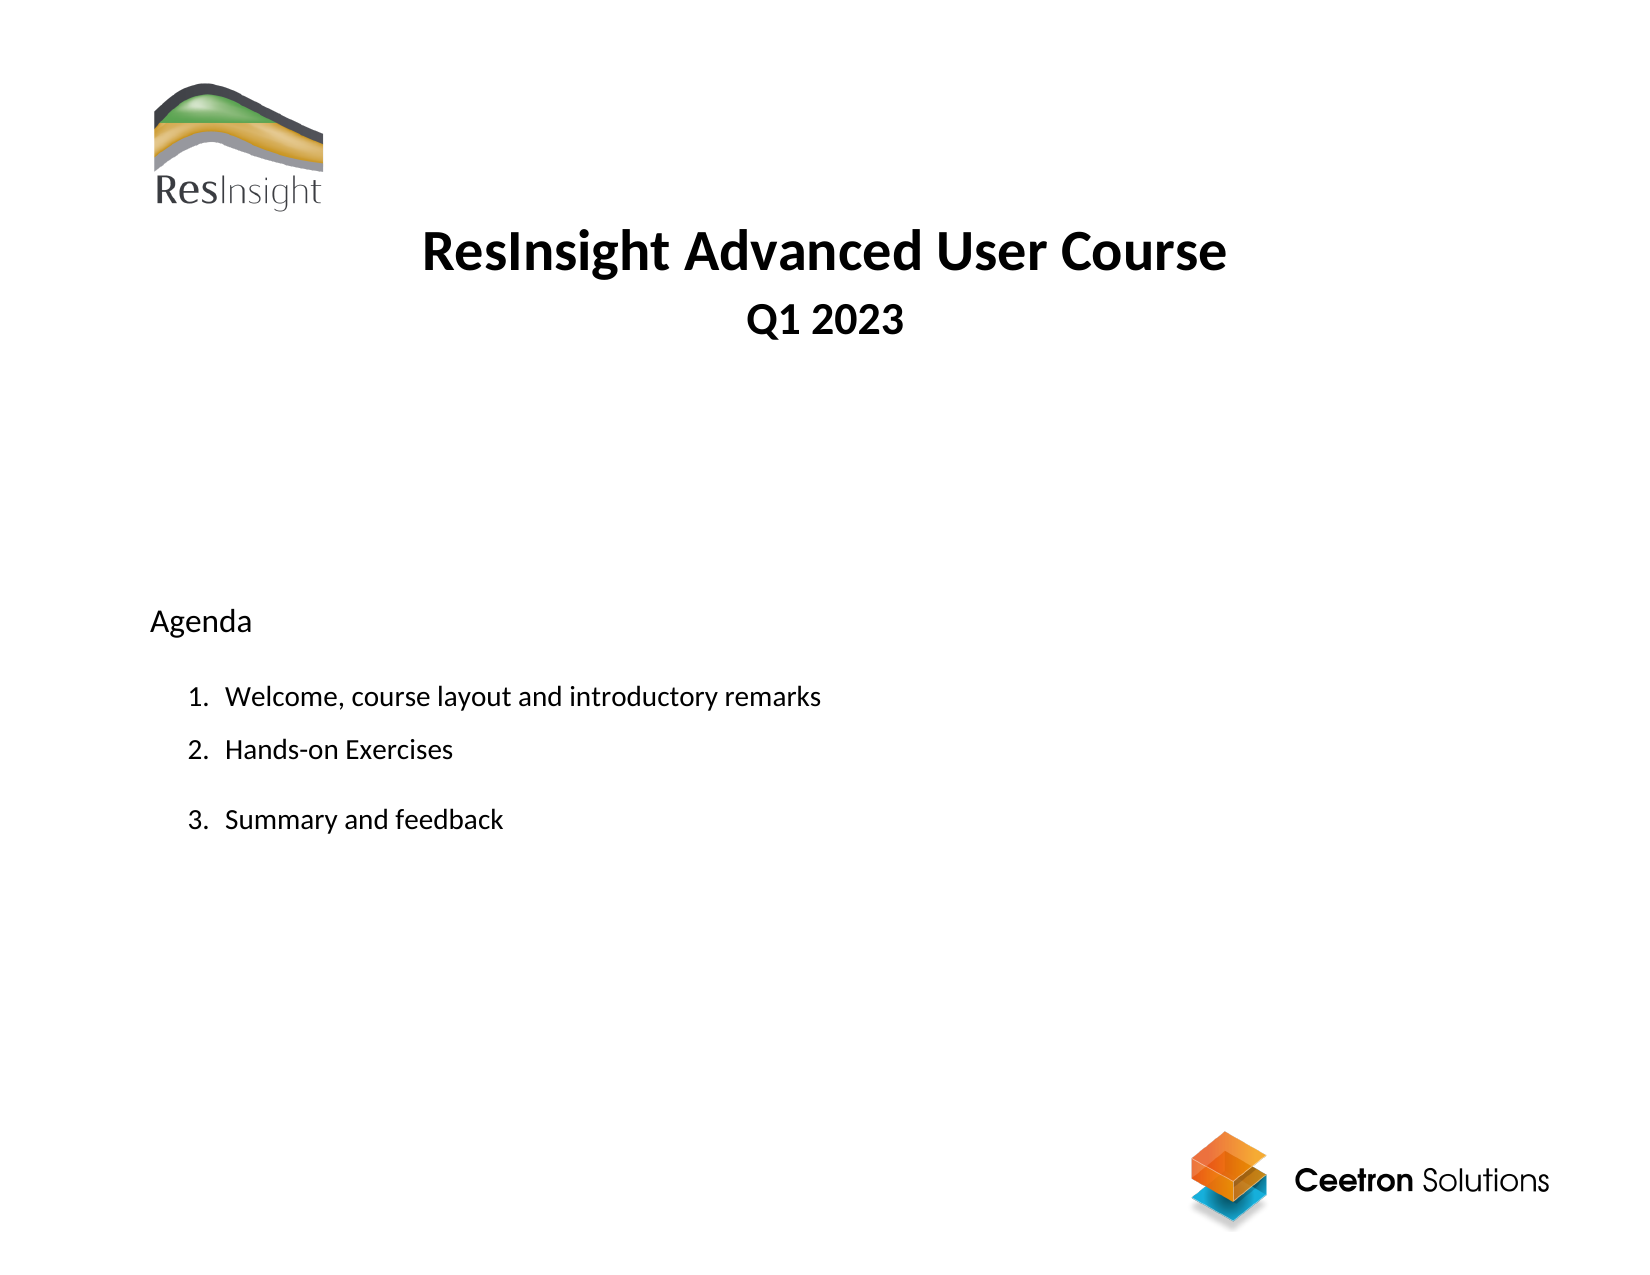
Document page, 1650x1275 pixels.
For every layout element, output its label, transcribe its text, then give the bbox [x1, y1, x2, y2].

picture [150, 75, 325, 215]
list Hands-on Exercises [187, 731, 1500, 767]
text ResInsight Advanced User Course Q1 2023 [150, 214, 1500, 346]
picture [1177, 1129, 1560, 1232]
list Summary and feedback [187, 801, 1500, 837]
text Agenda [150, 600, 1500, 641]
list Welcome, course layout and introductory remarks [187, 678, 1500, 713]
